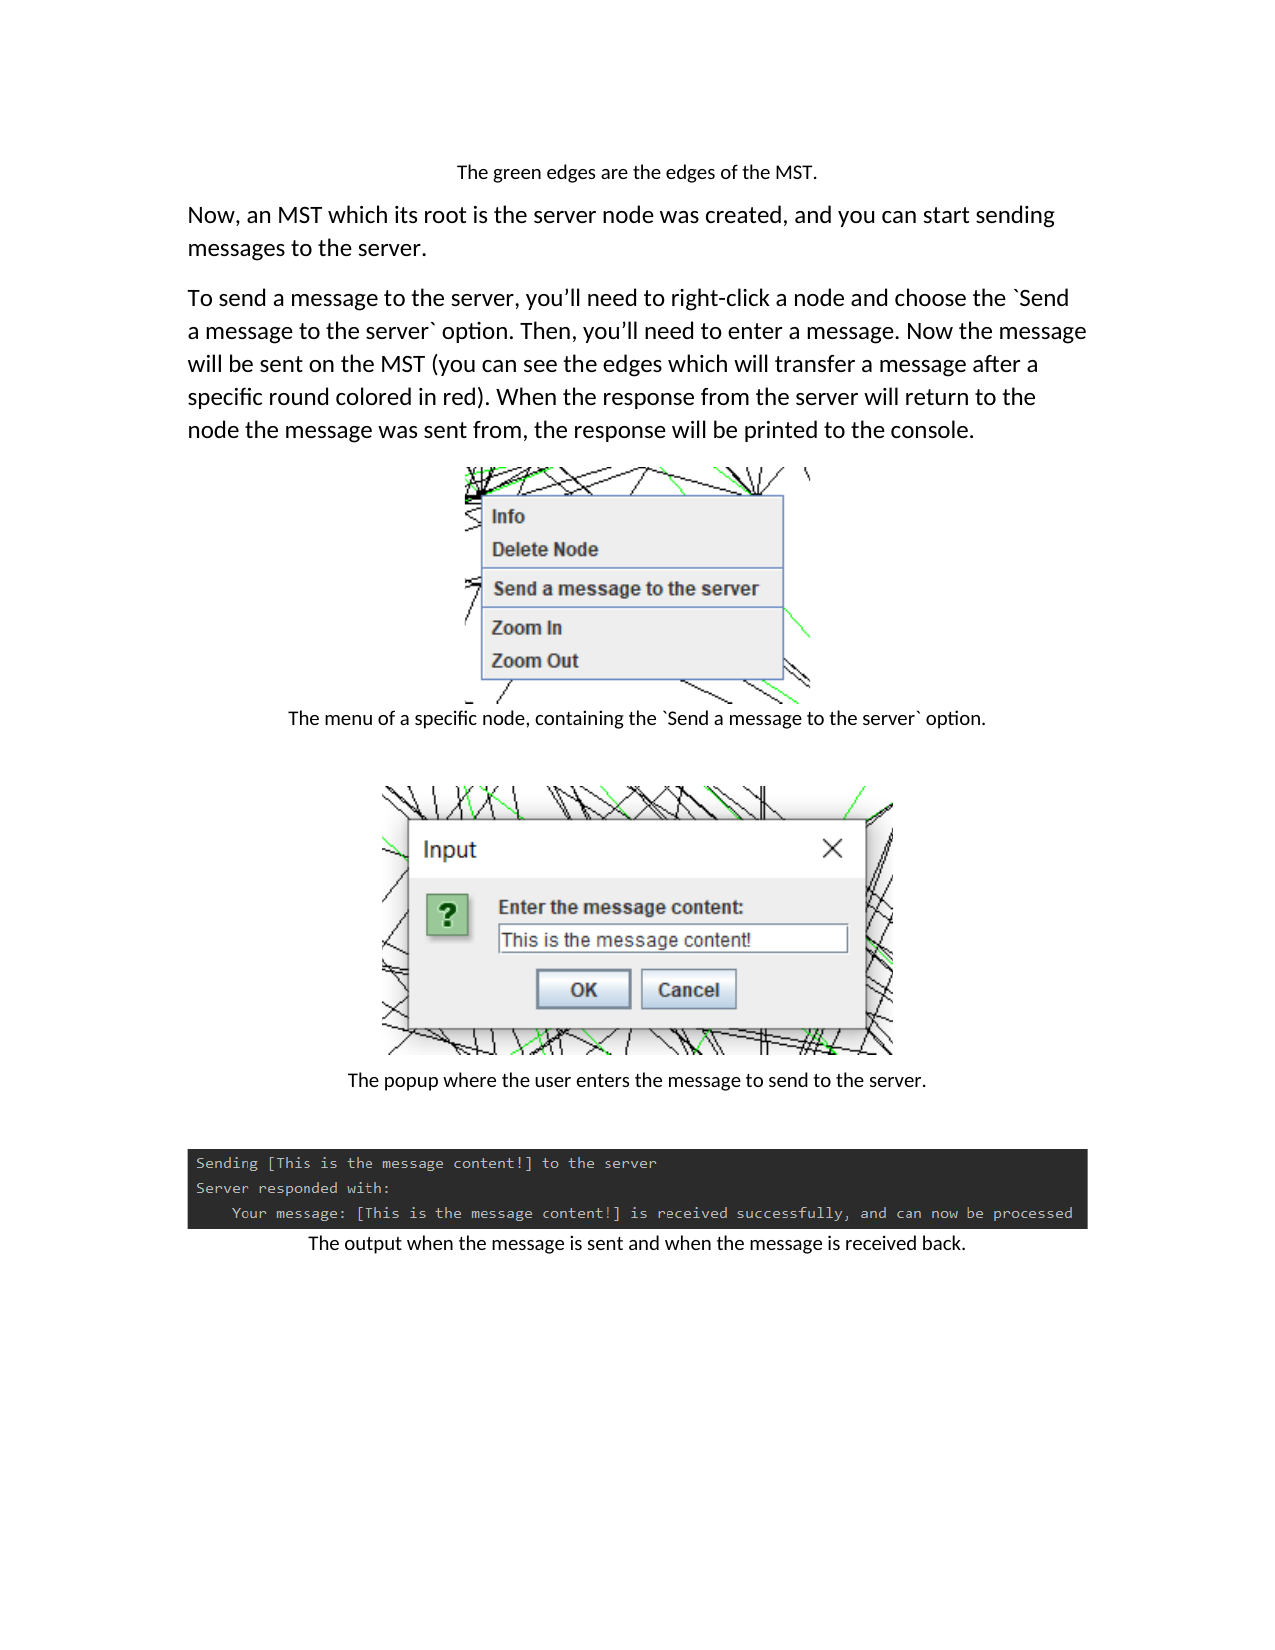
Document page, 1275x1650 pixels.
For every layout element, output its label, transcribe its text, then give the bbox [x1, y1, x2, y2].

picture [464, 467, 811, 704]
text To send a message to the server, you’ll need to right-click a node and choose the `Send a message to the server` option. Then, you’ll need to enter a message. Now the message will be sent on the MST (you can see the edges which will transfer a message after a specific round colored in red). When the response from the server will return to the node the message was sent from, the response will be printed to the console. [187, 282, 1087, 444]
picture [382, 786, 893, 1055]
text Now, an MST which its root is the server node was created, and you can start sending messages to the server. [187, 199, 1087, 263]
picture [187, 1149, 1088, 1229]
